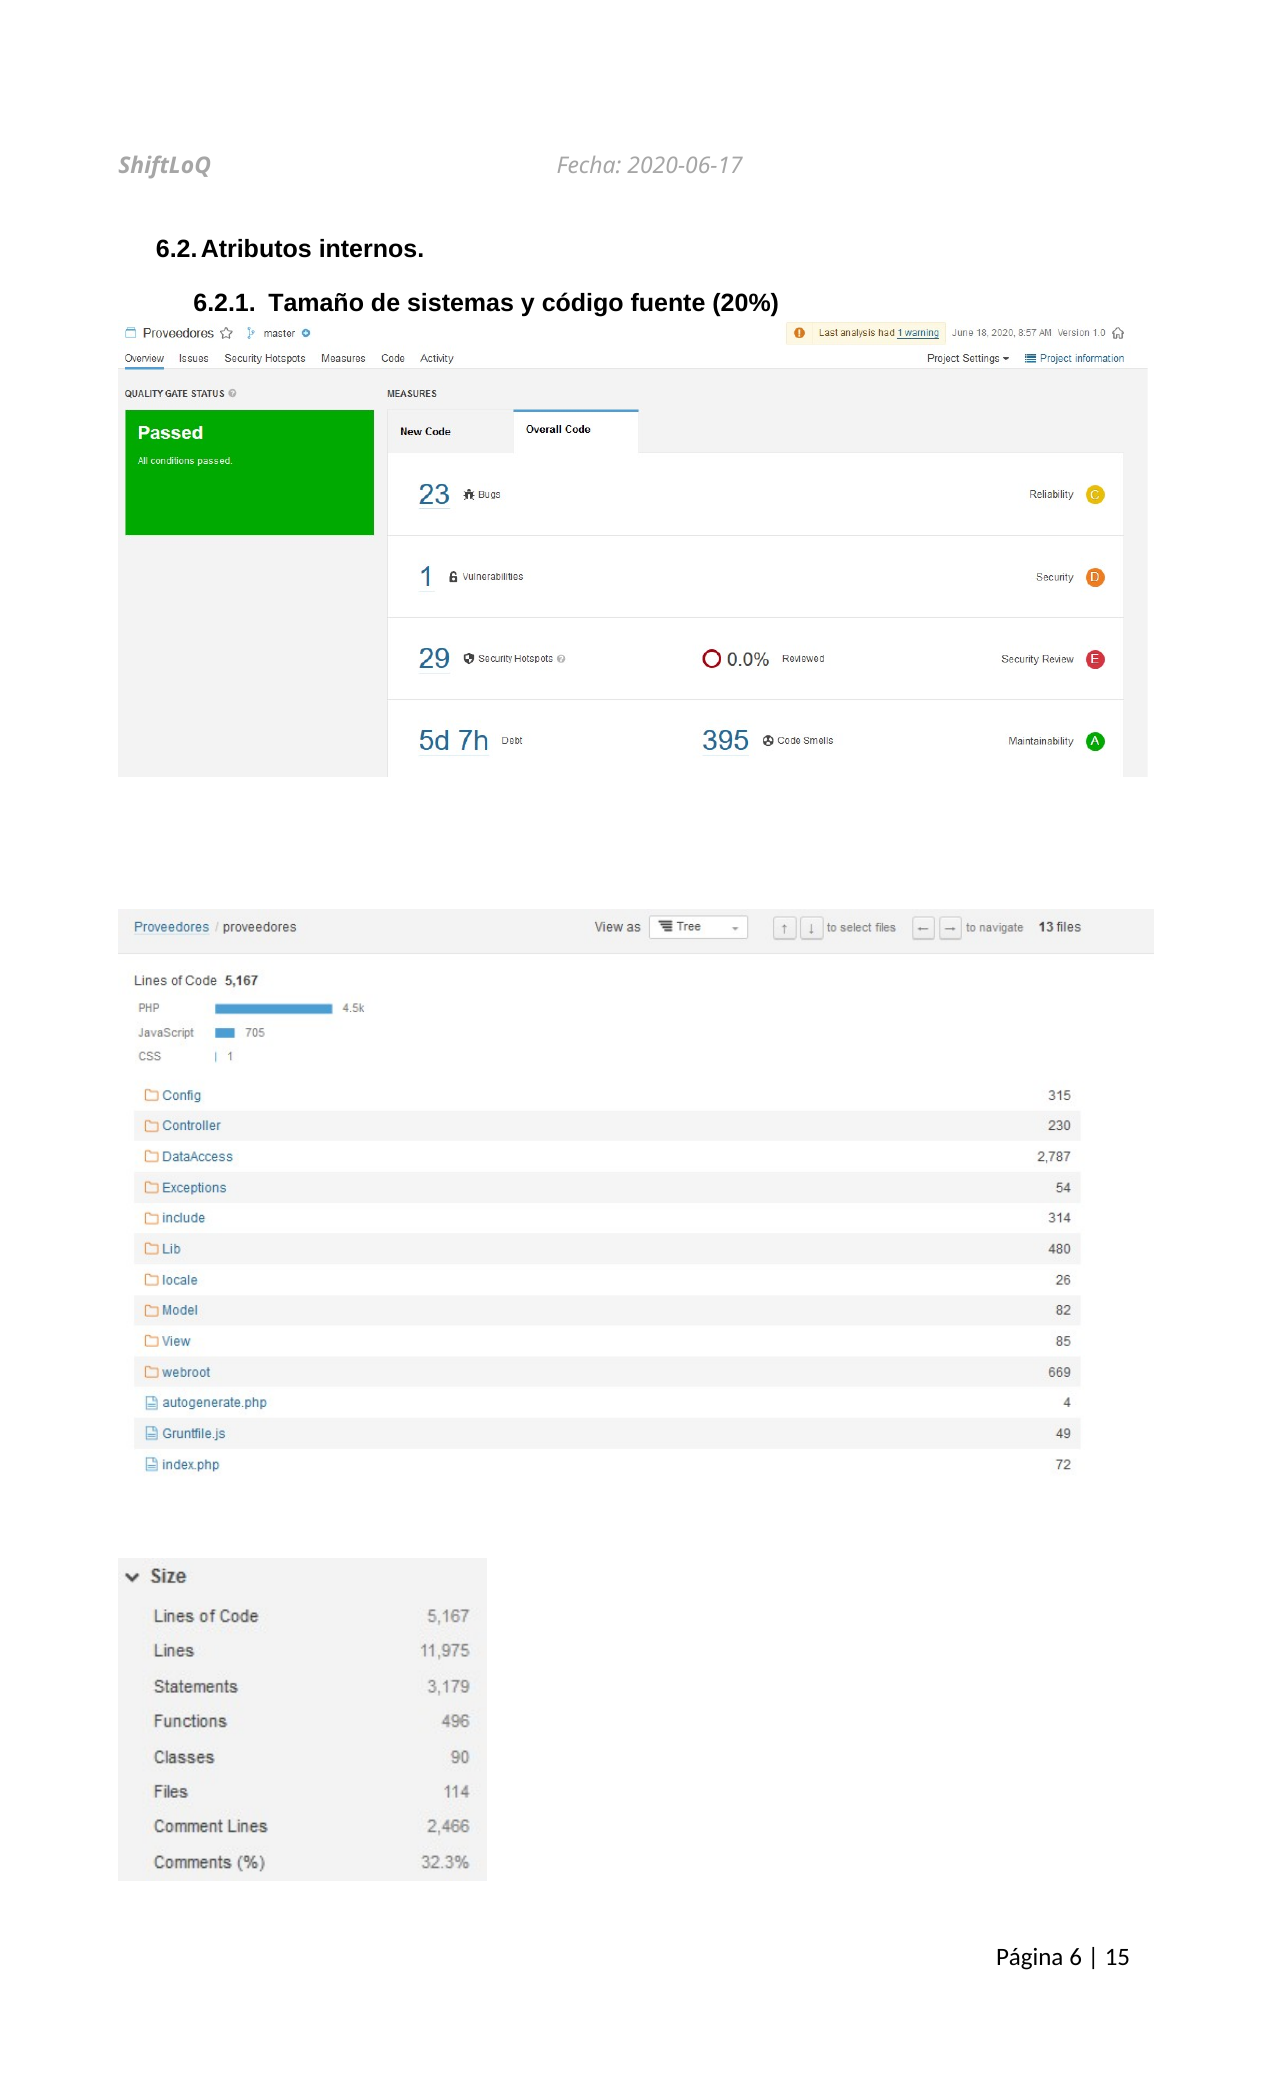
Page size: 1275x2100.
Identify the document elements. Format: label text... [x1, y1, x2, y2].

subtitle Atributos internos. [156, 234, 1157, 263]
subtitle Tamaño de sistemas y código fuente (20%) [193, 288, 1157, 316]
picture [118, 320, 1148, 777]
picture [118, 909, 1154, 1480]
picture [118, 1558, 487, 1881]
